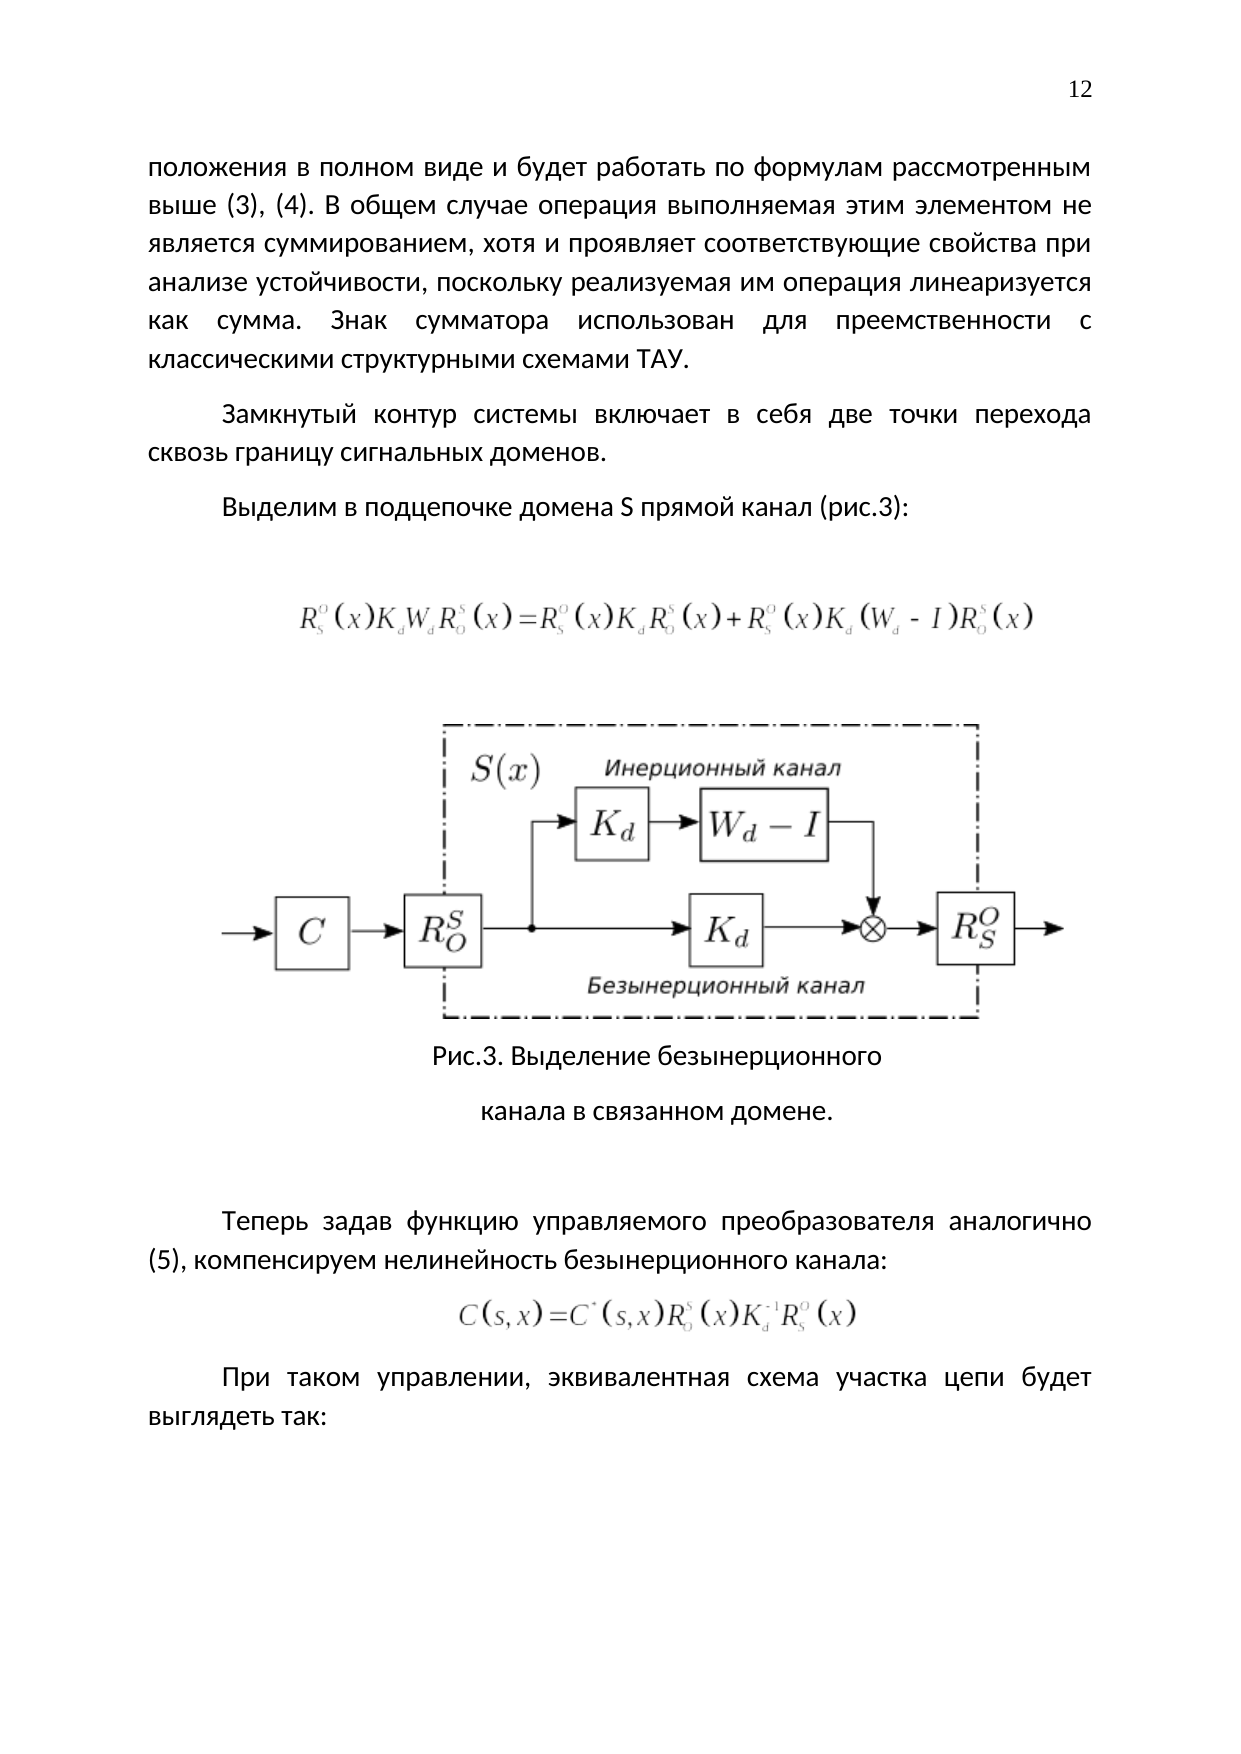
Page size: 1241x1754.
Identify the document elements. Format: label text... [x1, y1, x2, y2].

picture [221, 724, 1064, 1019]
text При таком управлении, эквивалентная схема участка цепи будет выглядеть так: [148, 1358, 1092, 1432]
text канала в связанном домене. [148, 1092, 1092, 1128]
text Теперь задав функцию управляемого преобразователя аналогично (5), компенсируем нелинейность безынерционного канала: [148, 1202, 1092, 1276]
text Замкнутый контур системы включает в себя две точки перехода сквозь границу сигнальных доменов. [148, 395, 1092, 469]
text Выделим в подцепочке домена S прямой канал (рис.3): [148, 488, 1092, 524]
text Рис.3. Выделение безынерционного [148, 1037, 1092, 1073]
